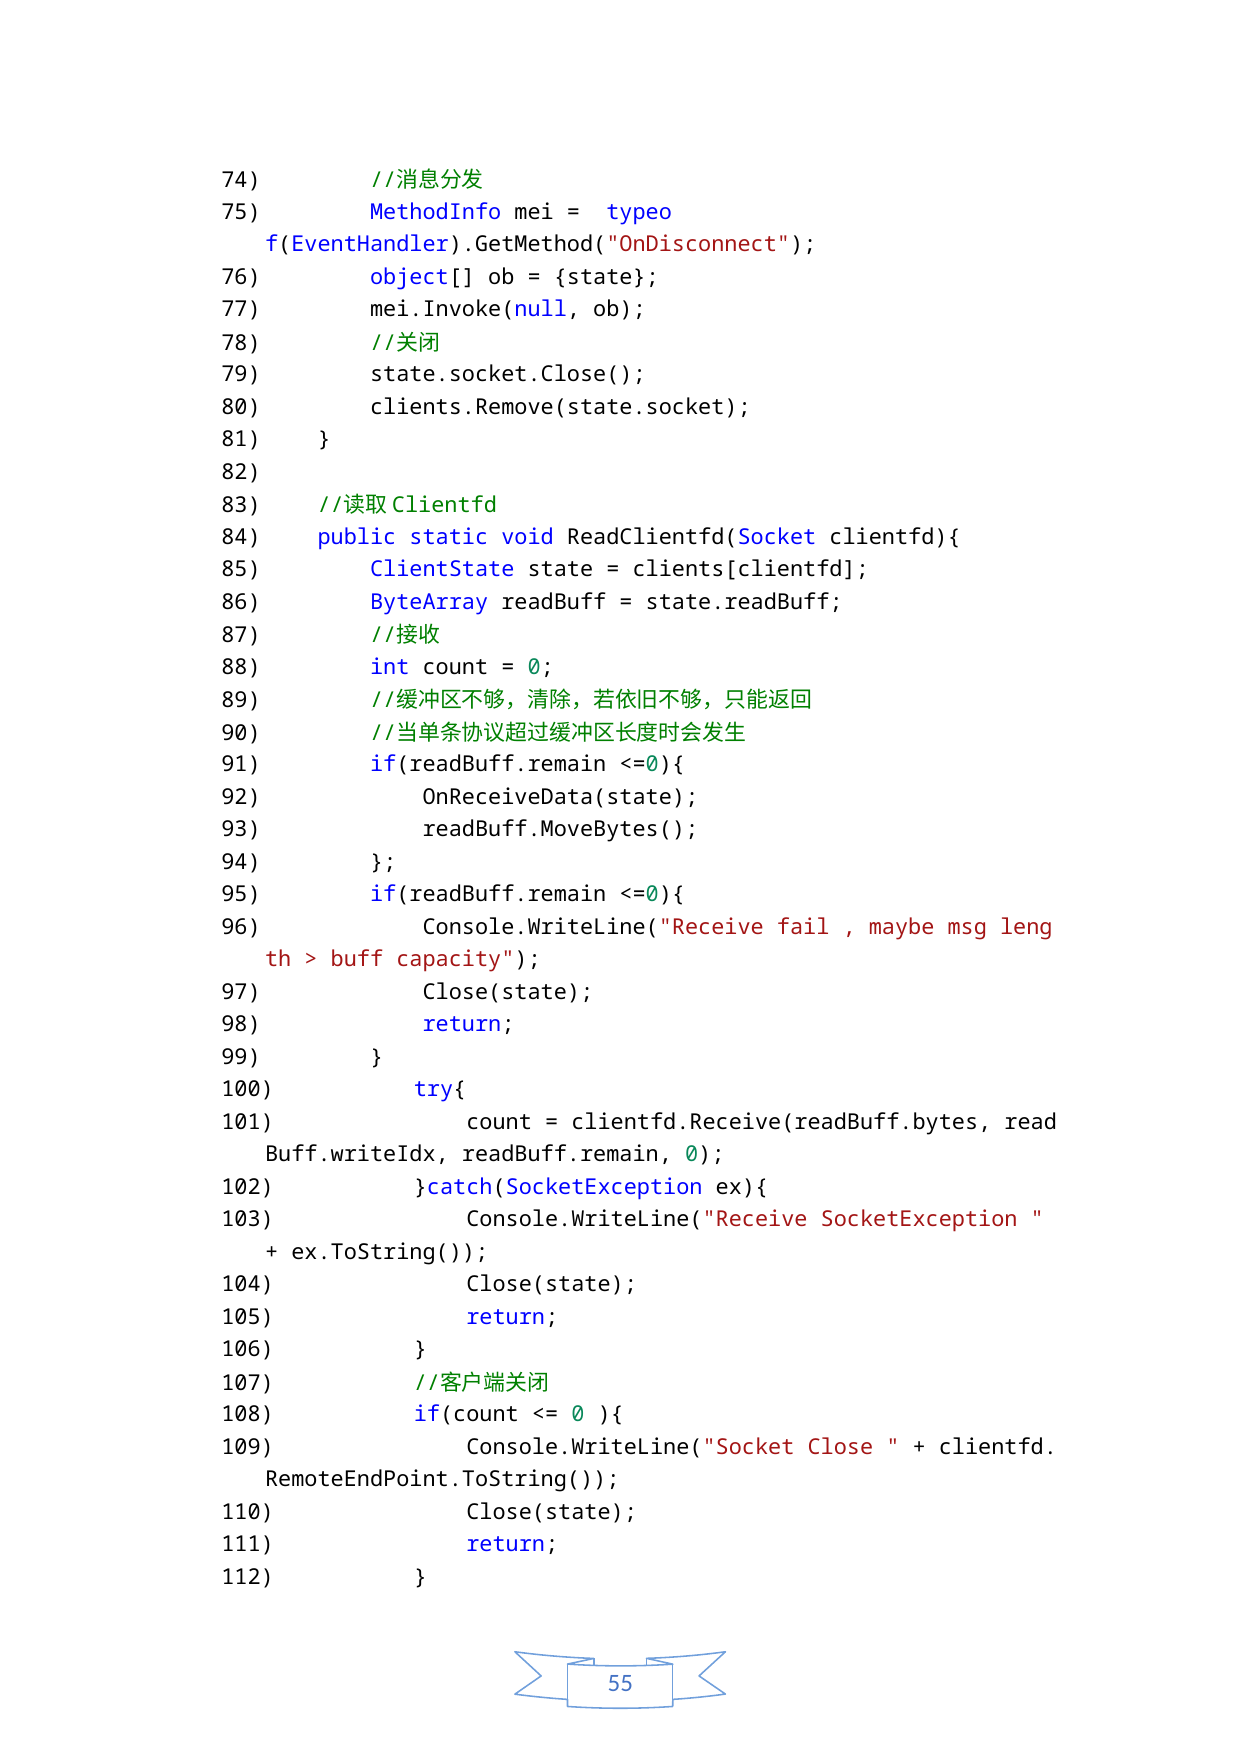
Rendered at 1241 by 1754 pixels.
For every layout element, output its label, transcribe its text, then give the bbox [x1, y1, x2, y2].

list return; [221, 1007, 1063, 1039]
list Console.WriteLine("Receive SocketException " + ex.ToString()); [221, 1202, 1063, 1267]
list ClientState state = clients[clientfd]; [221, 552, 1063, 584]
list public static void ReadClientfd(Socket clientfd){ [221, 519, 1063, 552]
list state.socket.Close(); [221, 357, 1063, 389]
list Console.WriteLine("Receive fail , maybe msg length > buff capacity"); [221, 909, 1063, 974]
list } [221, 1332, 1063, 1364]
list ByteArray readBuff = state.readBuff; [221, 584, 1063, 617]
list Close(state); [221, 1494, 1063, 1527]
list Close(state); [221, 1267, 1063, 1299]
list } [221, 1559, 1063, 1592]
list int count = 0; [221, 649, 1063, 682]
list //客户端关闭 [221, 1364, 1063, 1397]
list //关闭 [221, 324, 1063, 357]
list } [221, 1039, 1063, 1072]
list OnReceiveData(state); [221, 779, 1063, 812]
list //当单条协议超过缓冲区长度时会发生 [221, 714, 1063, 747]
list MethodInfo mei = typeof(EventHandler).GetMethod("OnDisconnect"); [221, 194, 1063, 259]
list object[] ob = {state}; [221, 259, 1063, 292]
list //读取Clientfd [221, 487, 1063, 519]
list return; [221, 1527, 1063, 1559]
list //消息分发 [221, 162, 1063, 194]
list if(count <= 0 ){ [221, 1397, 1063, 1429]
list mei.Invoke(null, ob); [221, 292, 1063, 324]
list }catch(SocketException ex){ [221, 1169, 1063, 1202]
list count = clientfd.Receive(readBuff.bytes, readBuff.writeIdx, readBuff.remain, 0); [221, 1104, 1063, 1169]
list clients.Remove(state.socket); [221, 389, 1063, 422]
list //缓冲区不够，清除，若依旧不够，只能返回 [221, 682, 1063, 714]
list try{ [221, 1072, 1063, 1104]
list Console.WriteLine("Socket Close " + clientfd.RemoteEndPoint.ToString()); [221, 1429, 1063, 1494]
list }; [221, 844, 1063, 877]
list readBuff.MoveBytes(); [221, 812, 1063, 844]
list return; [221, 1299, 1063, 1332]
list } [221, 422, 1063, 454]
list if(readBuff.remain <=0){ [221, 747, 1063, 779]
list //接收 [221, 617, 1063, 649]
list Close(state); [221, 974, 1063, 1007]
list if(readBuff.remain <=0){ [221, 877, 1063, 909]
